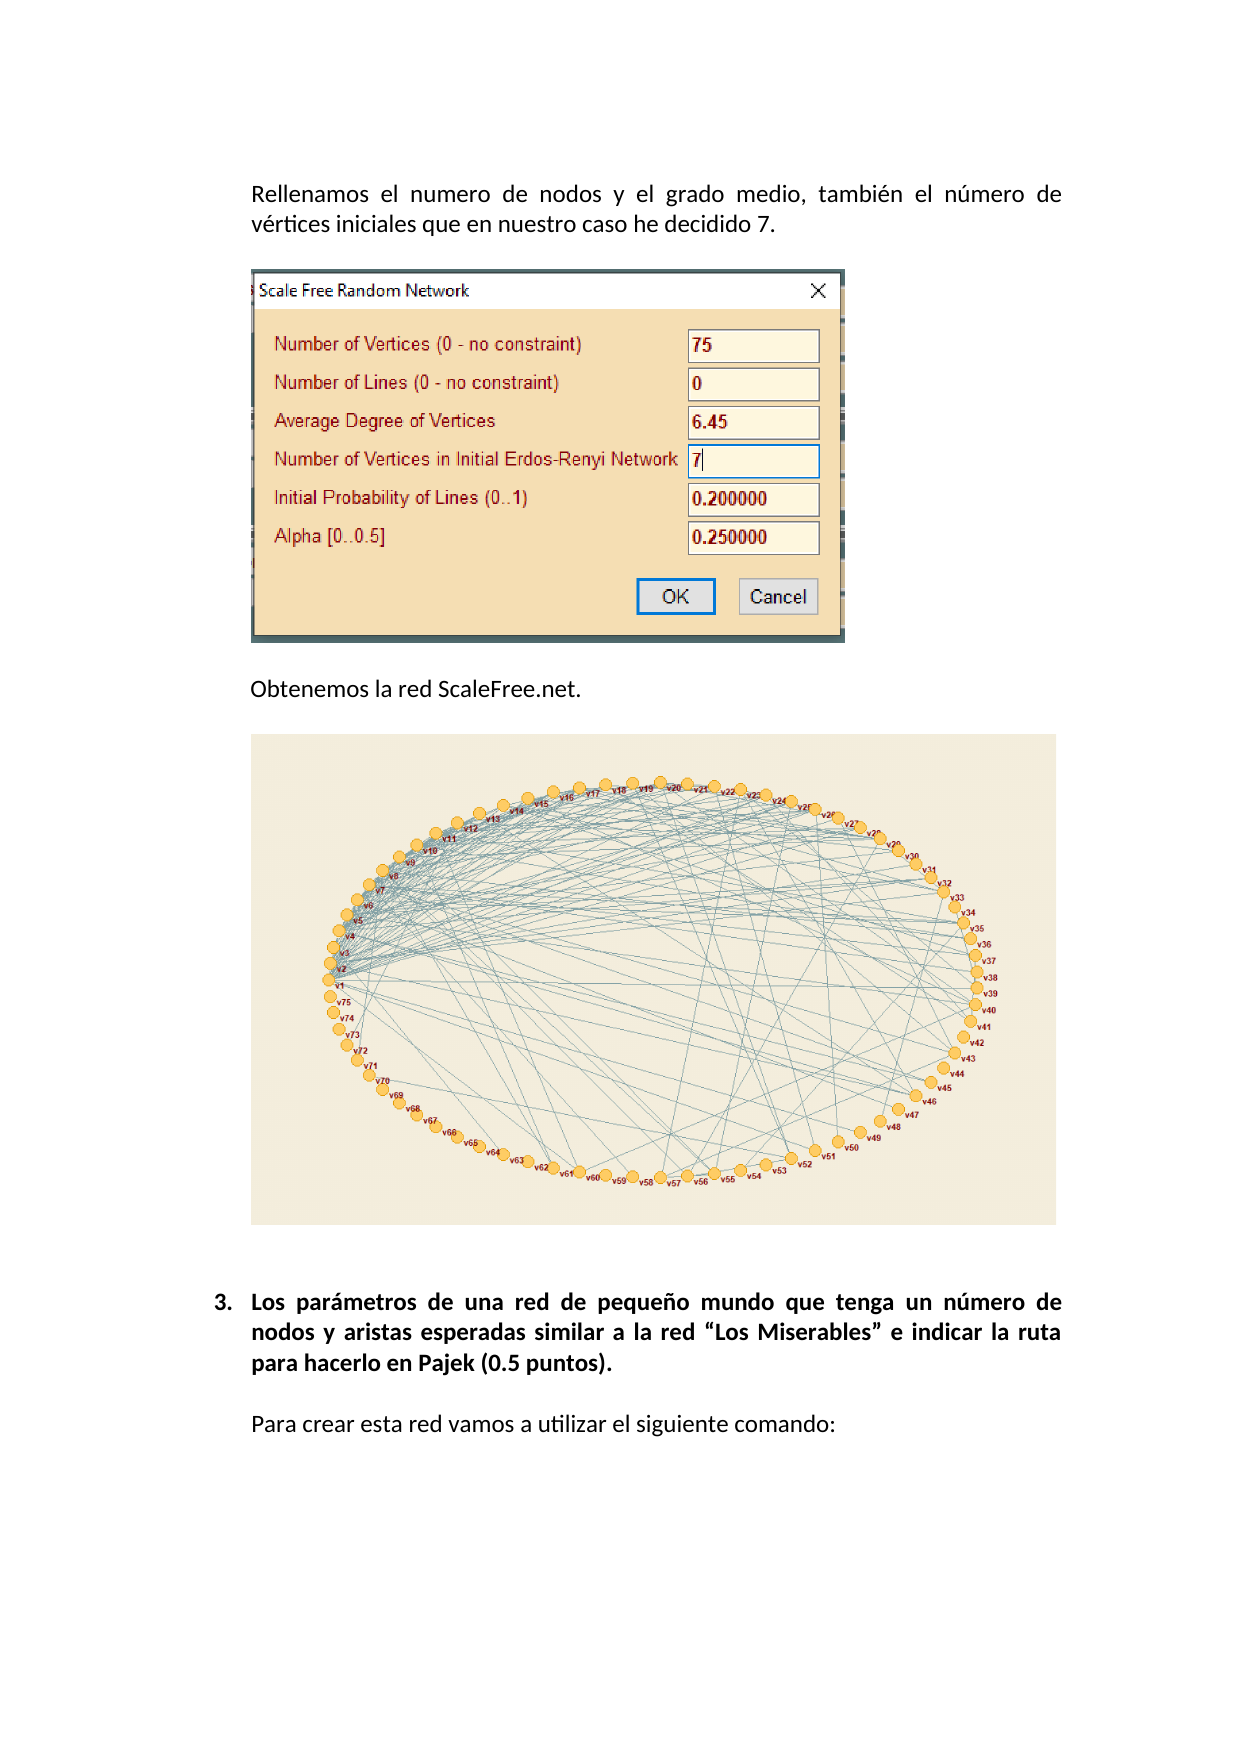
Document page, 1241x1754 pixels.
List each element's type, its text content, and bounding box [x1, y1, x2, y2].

picture [251, 269, 845, 643]
text Rellenamos el numero de nodos y el grado medio, también el número de vértices iniciales que en nuestro caso he decidido 7. [251, 178, 1063, 239]
text Obtenemos la red ScaleFree.net. [215, 673, 1063, 703]
text Para crear esta red vamos a utilizar el siguiente comando: [251, 1408, 1063, 1439]
list Los parámetros de una red de pequeño mundo que tenga un número de nodos y aristas esperadas similar a la red “Los Miserables” e indicar la ruta para hacerlo en Pajek (0.5 puntos). [213, 1286, 1063, 1378]
picture [251, 734, 1057, 1225]
